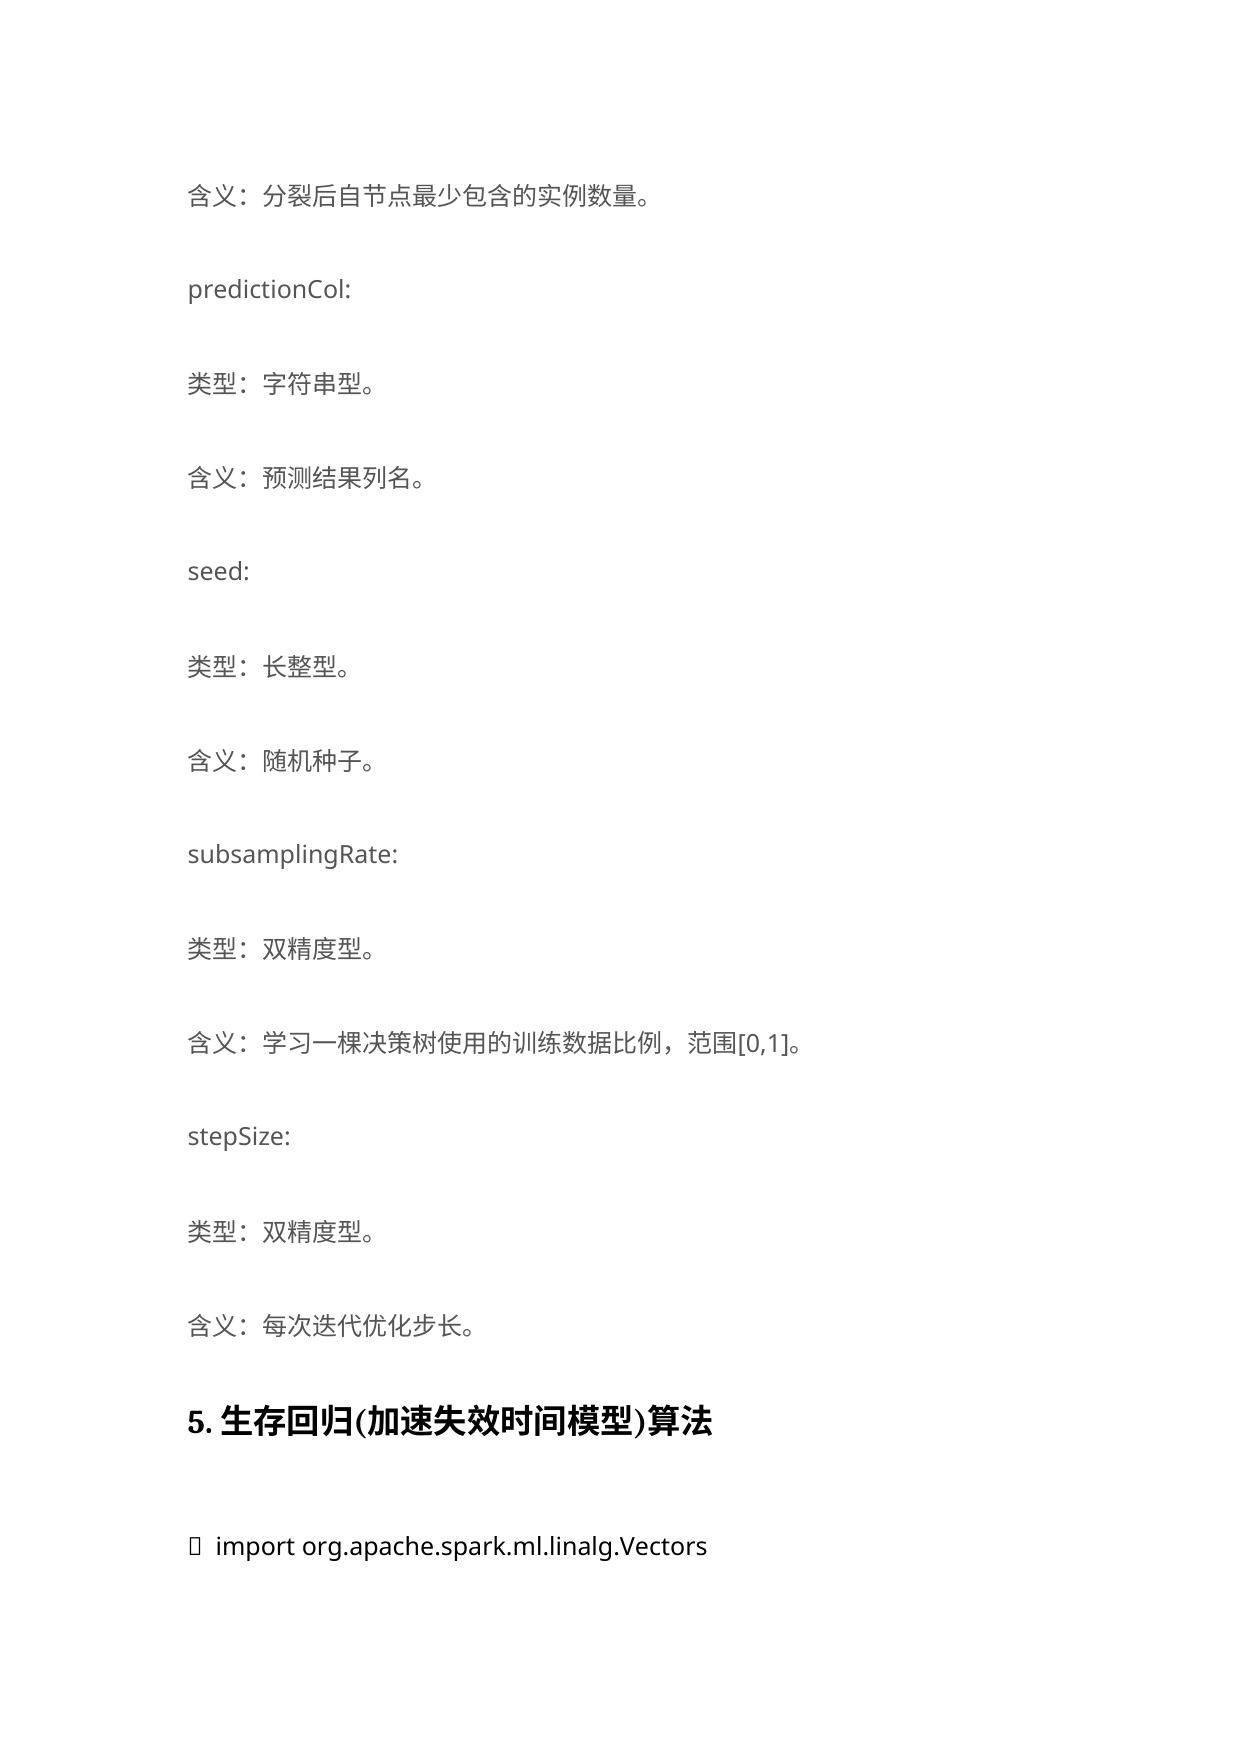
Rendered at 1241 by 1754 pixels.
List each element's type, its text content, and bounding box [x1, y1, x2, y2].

text 类型：长整型。 [187, 633, 1053, 698]
text subsamplingRate: [187, 821, 1053, 886]
text 含义：随机种子。 [187, 727, 1053, 792]
text stepSize: [187, 1104, 1053, 1169]
text 含义：每次迭代优化步长。 [187, 1292, 1053, 1357]
text seed: [187, 539, 1053, 604]
text 类型：字符串型。 [187, 350, 1053, 415]
text 类型：双精度型。 [187, 1198, 1053, 1263]
text  import org.apache.spark.ml.linalg.Vectors [187, 1513, 1053, 1578]
subtitle 5. 生存回归(加速失效时间模型)算法 [187, 1386, 1053, 1451]
text 含义：预测结果列名。 [187, 444, 1053, 509]
text 类型：双精度型。 [187, 915, 1053, 980]
text 含义：学习一棵决策树使用的训练数据比例，范围[0,1]。 [187, 1009, 1053, 1074]
text 含义：分裂后自节点最少包含的实例数量。 [187, 162, 1053, 227]
text predictionCol: [187, 256, 1053, 321]
